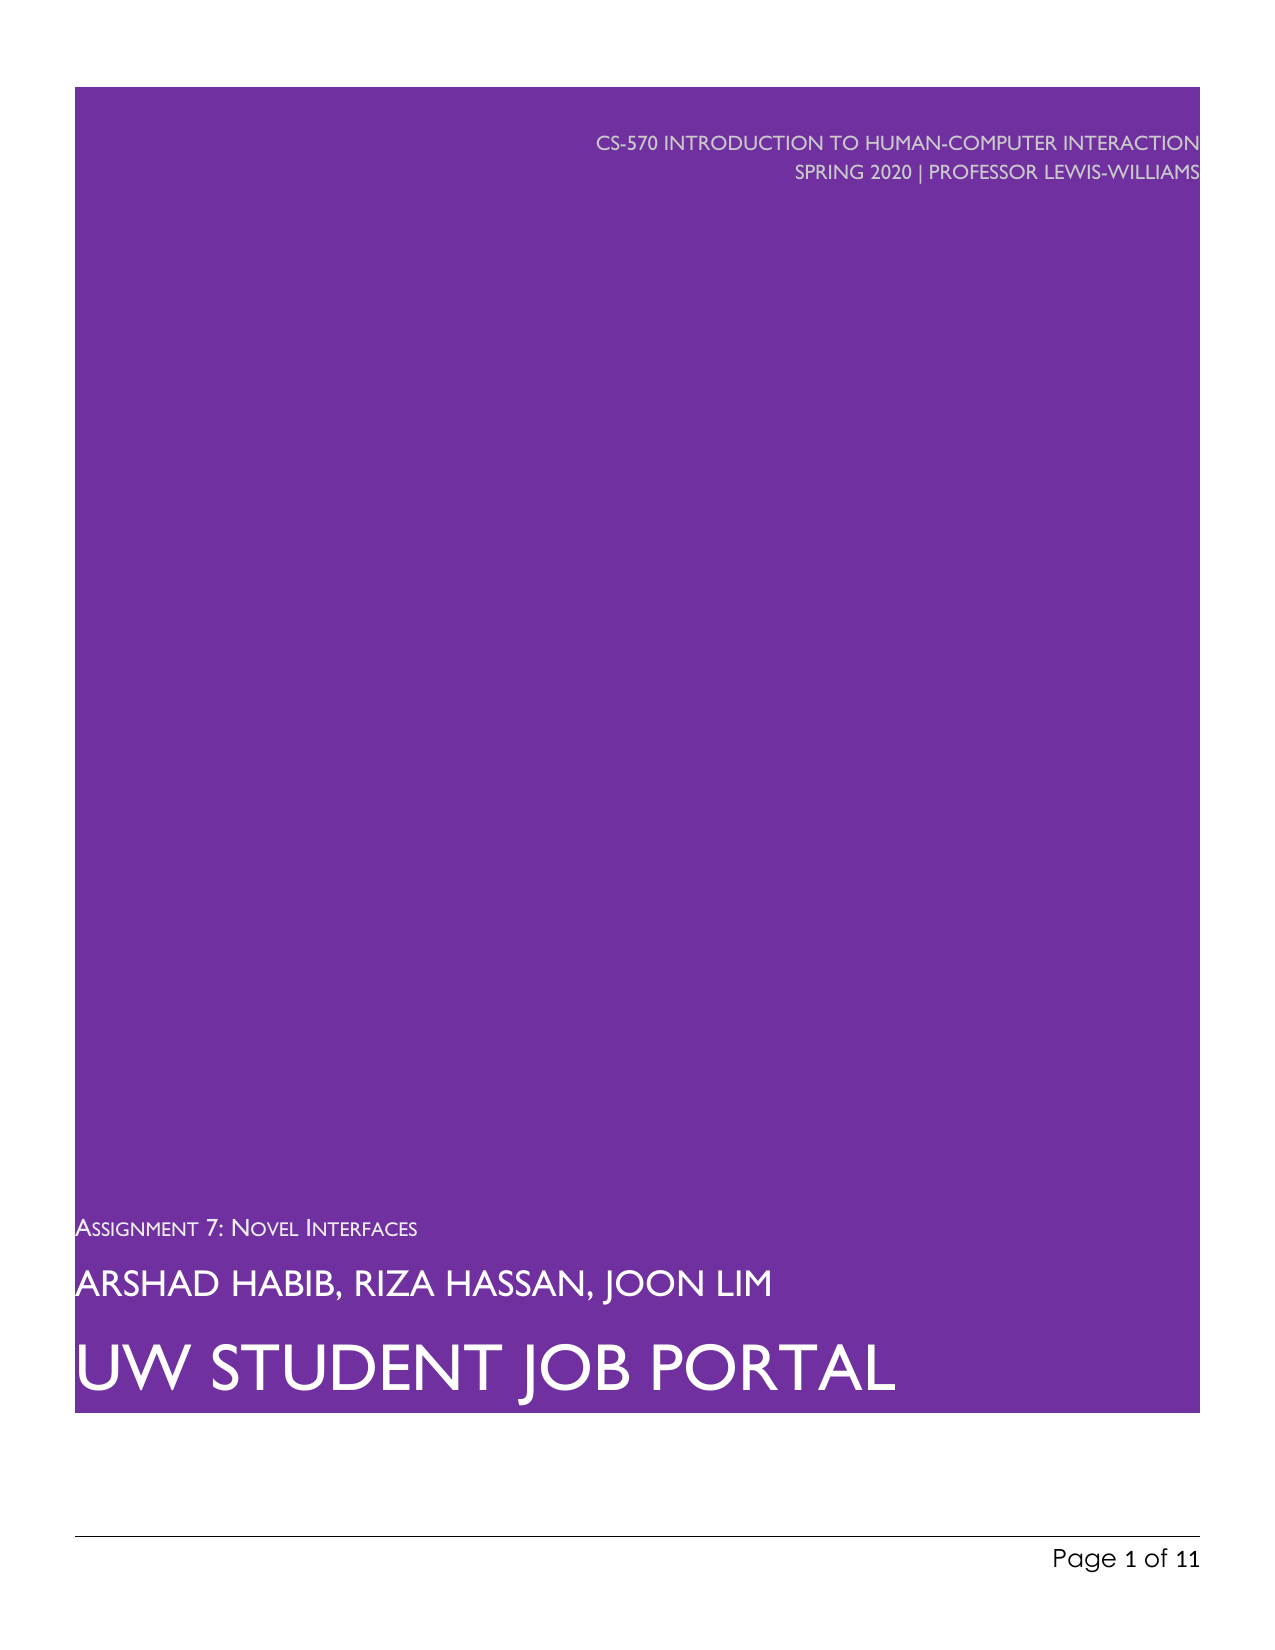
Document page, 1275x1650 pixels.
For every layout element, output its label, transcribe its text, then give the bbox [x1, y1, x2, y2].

text CS-570 INTRODUCTION TO HUMAN-COMPUTER INTERACTION SPRING 2020 | PROFESSOR LEWIS-WILLIAMS [75, 129, 1200, 186]
text ARSHAD HABIB, RIZA HASSAN, JOON LIM [75, 1257, 1200, 1308]
text UW STUDENT JOB PORTAL [75, 1321, 1200, 1413]
text Assignment 7: Novel Interfaces [75, 1210, 1200, 1244]
